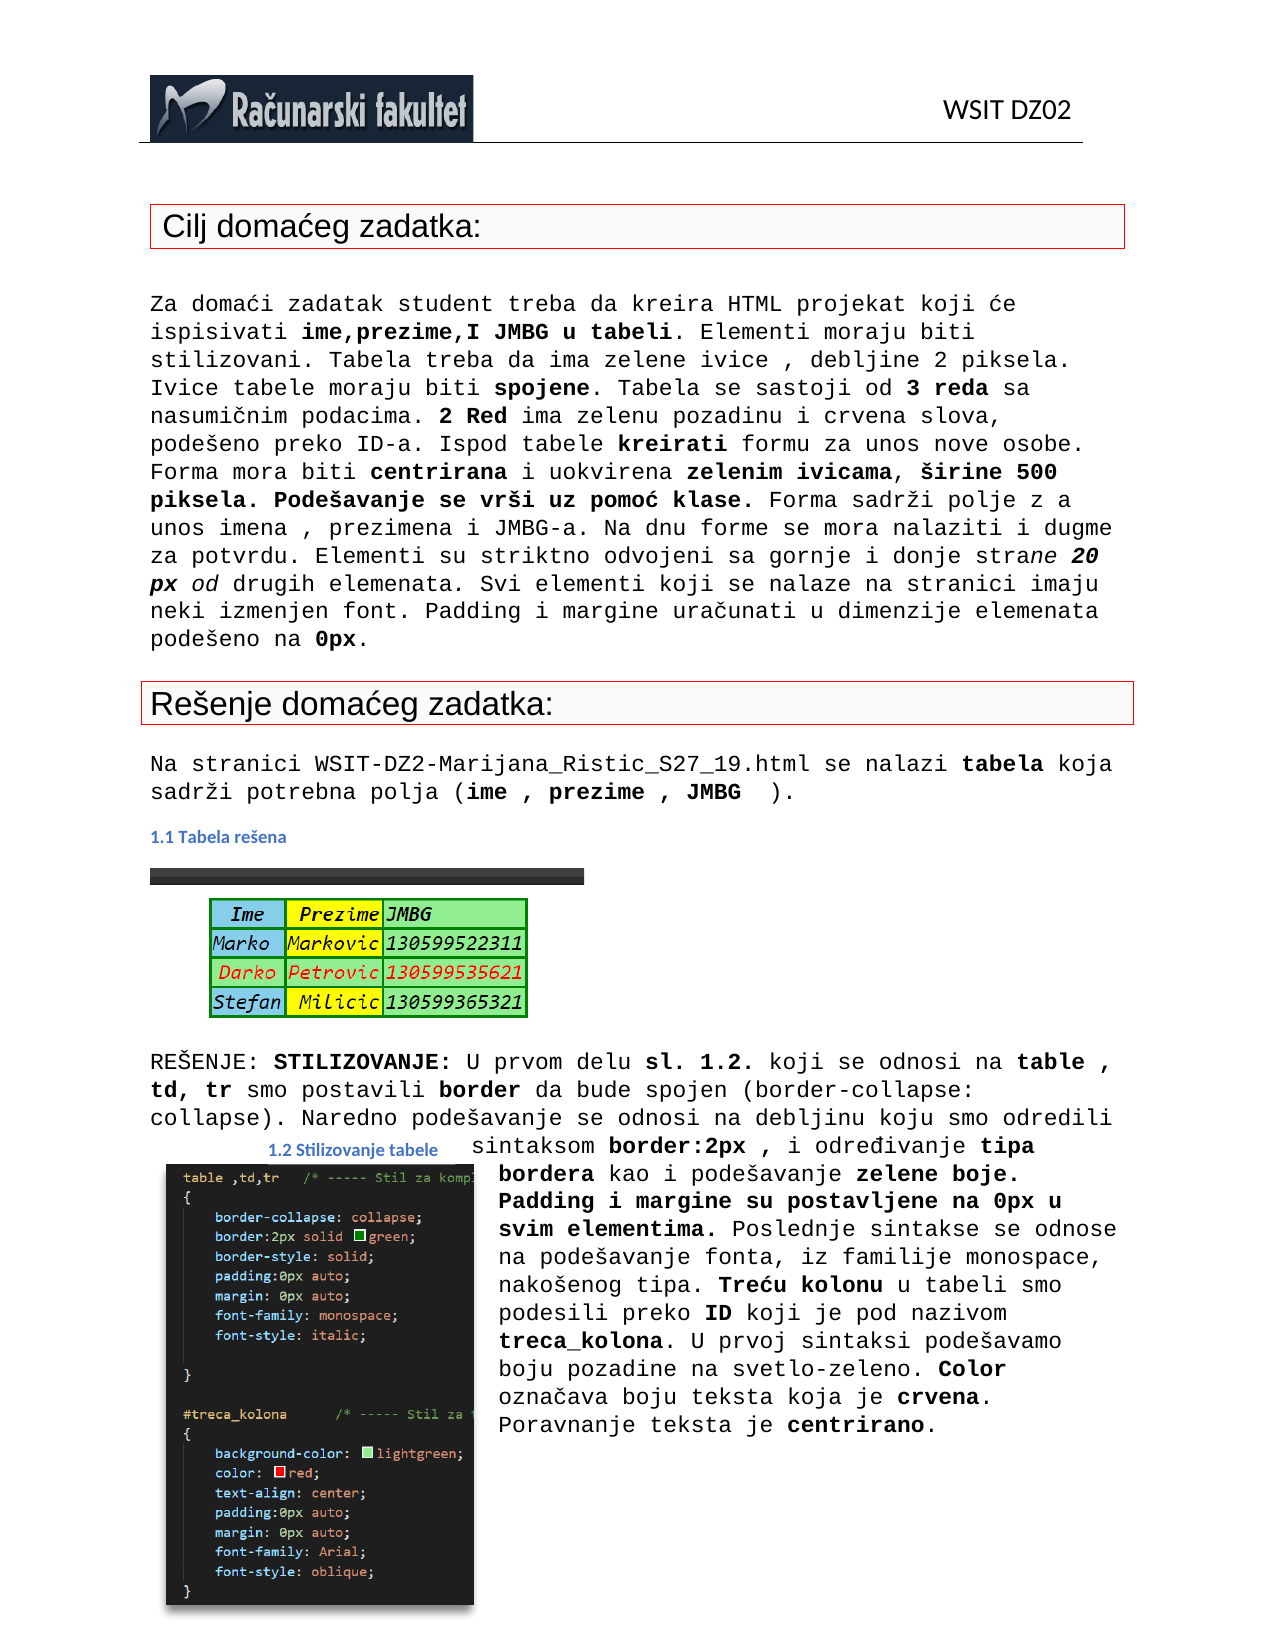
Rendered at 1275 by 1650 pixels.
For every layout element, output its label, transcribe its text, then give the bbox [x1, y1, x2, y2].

text 1.1 Tabela rešena [150, 825, 1125, 848]
picture [150, 75, 474, 143]
text Za domaći zadatak student treba da kreira HTML projekat koji će ispisivati ime,prezime,I JMBG u tabeli. Elementi moraju biti stilizovani. Tabela treba da ima zelene ivice , debljine 2 piksela. Ivice tabele moraju biti spojene. Tabela se sastoji od 3 reda sa nasumičnim podacima. 2 Red ima zelenu pozadinu i crvena slova, podešeno preko ID-a. Ispod tabele kreirati formu za unos nove osobe. Forma mora biti centrirana i uokvirena zelenim ivicama, širine 500 piksela. Podešavanje se vrši uz pomoć klase. Forma sadrži polje z a unos imena , prezimena i JMBG-a. Na dnu forme se mora nalaziti i dugme za potvrdu. Elementi su striktno odvojeni sa gornje i donje strane 20 px od drugih elemenata. Svi elementi koji se nalaze na stranici imaju neki izmenjen font. Padding i margine uračunati u dimenzije elemenata podešeno na 0px. [150, 293, 1125, 654]
picture [166, 1439, 474, 1605]
text REŠENJE: STILIZOVANJE: U prvom delu sl. 1.2. koji se odnosi na table , td, tr smo postavili border da bude spojen (border-collapse: collapse). Naredno podešavanje se odnosi na debljinu koju smo odredili sintaksom border:2px , i određivanje tipa bordera kao i podešavanje zelene boje. Padding i margine su postavljene na 0px u svim elementima. Poslednje sintakse se odnose na podešavanje fonta, iz familije monospace, nakošenog tipa. Treću kolonu u tabeli smo podesili preko ID koji je pod nazivom treca_kolona. U prvoj sintaksi podešavamo boju pozadine na svetlo-zeleno. Color označava boju teksta koja je crvena. Poravnanje teksta je centrirano. [150, 1050, 1125, 1439]
picture [150, 868, 585, 1031]
text Na stranici WSIT-DZ2-Marijana_Ristic_S27_19.html se nalazi tabela koja sadrži potrebna polja (ime , prezime , JMBG ). [150, 752, 1125, 806]
subtitle Rešenje domaćeg zadatka: [142, 682, 1133, 724]
